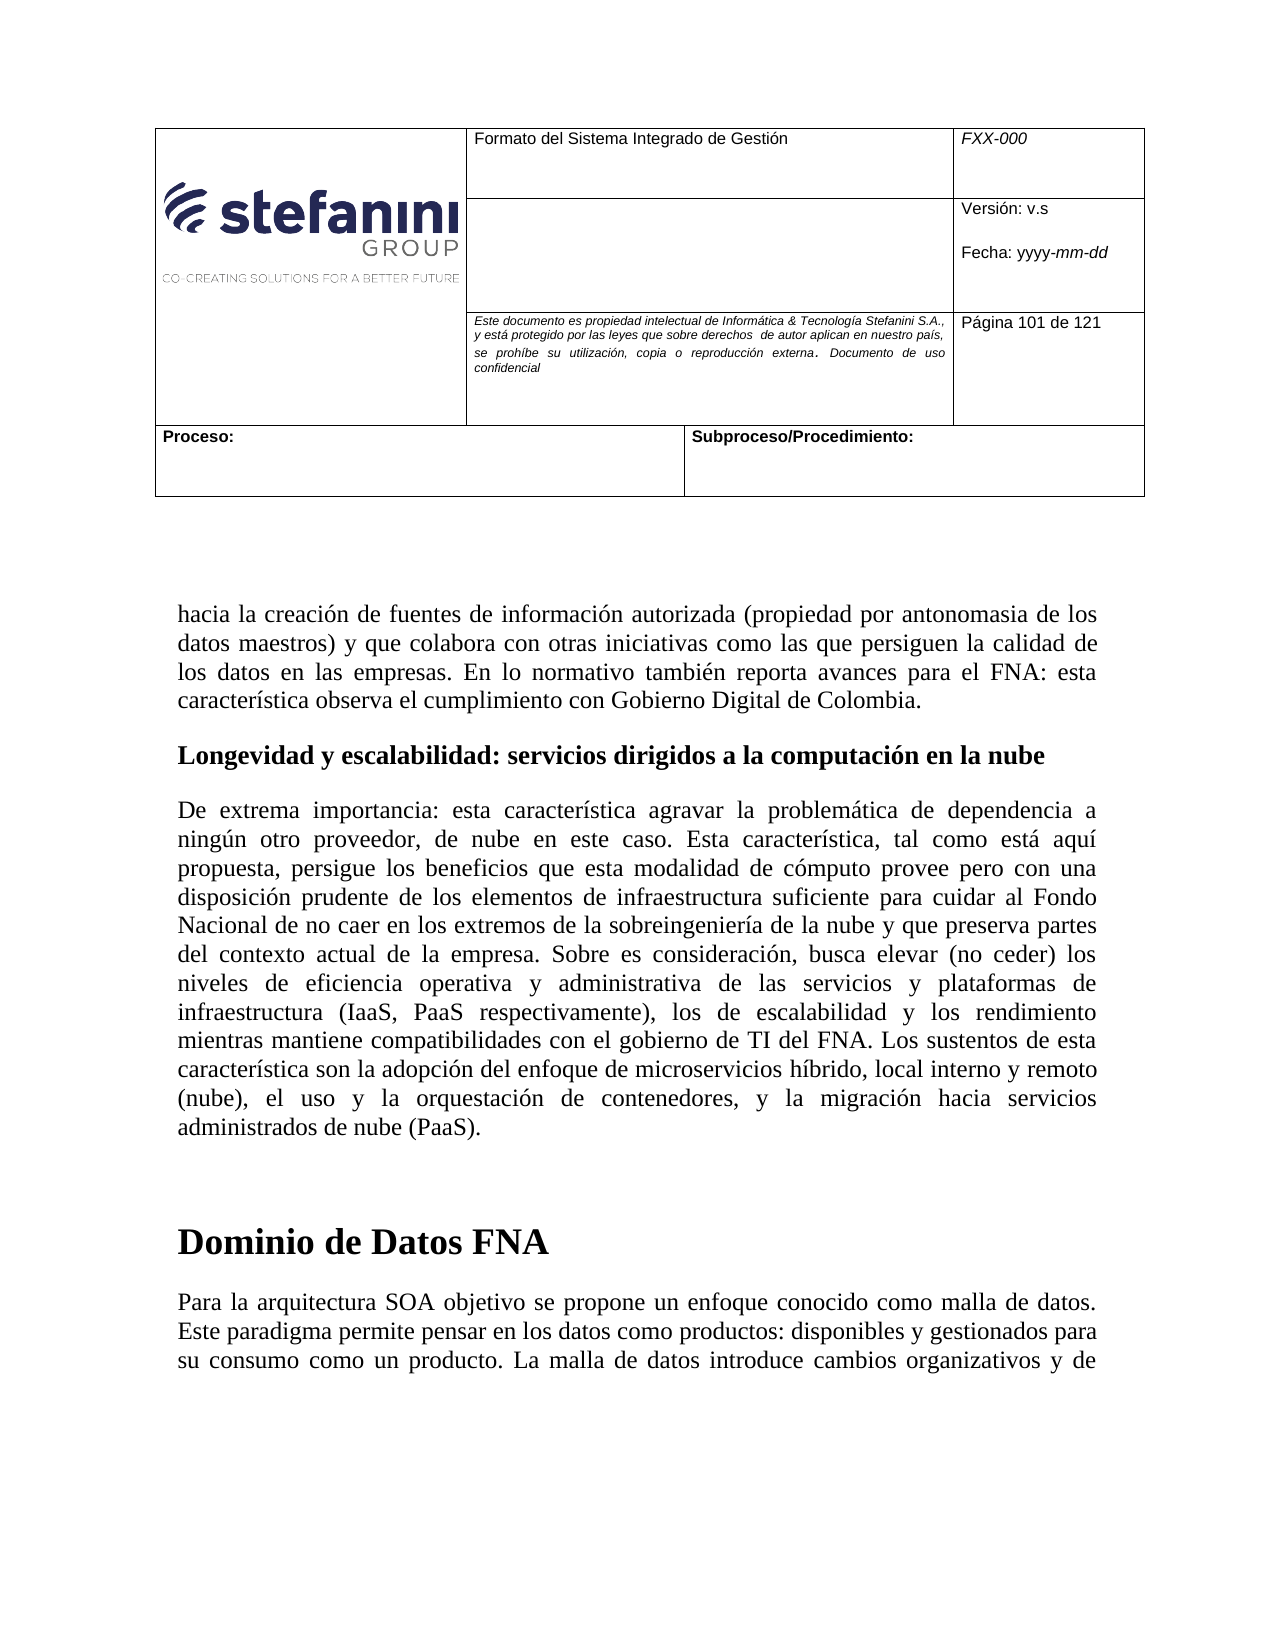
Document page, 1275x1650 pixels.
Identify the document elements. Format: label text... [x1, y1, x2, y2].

text De extrema importancia: esta característica agravar la problemática de dependencia a ningún otro proveedor, de nube en este caso. Esta característica, tal como está aquí propuesta, persigue los beneficios que esta modalidad de cómputo provee pero con una disposición prudente de los elementos de infraestructura suficiente para cuidar al Fondo Nacional de no caer en los extremos de la sobreingeniería de la nube y que preserva partes del contexto actual de la empresa. Sobre es consideración, busca elevar (no ceder) los niveles de eficiencia operativa y administrativa de las servicios y plataformas de infraestructura (IaaS, PaaS respectivamente), los de escalabilidad y los rendimiento mientras mantiene compatibilidades con el gobierno de TI del FNA. Los sustentos de esta característica son la adopción del enfoque de microservicios ​híbrido, local interno y remoto (nube), el uso y la orquestación de contenedores, y la migración hacia servicios administrados de nube (PaaS). [177, 796, 1098, 1141]
picture [162, 182, 460, 286]
text Implementa la figura del dato compartido y la refuerza con herramientas para la gestión de estos datos compartidos. Los datos compartidos (una variedad en eficiencia del MDM) dan a conocer la información hegemónica de la empresa –exigible a toda la empresa–distinta de la intradepartamental, y prohíbe la redundancia de estos datos, beneficio que se extiende a los costos de integración de los datos​. La concentración de los datos compartidos se dirige hacia la creación de fuentes de información autorizada (propiedad por antonomasia de los datos maestros) y que colabora con otras iniciativas como las que persiguen la calidad​ de los datos en las empresas. En lo normativo también reporta avances para el FNA: esta característica observa el cumplimiento con Gobierno Digital de Colombia. [177, 599, 1098, 714]
text Para la arquitectura SOA objetivo se propone un enfoque conocido como malla de datos. Este paradigma permite pensar en los datos como productos: disponibles y gestionados para su consumo como un producto. La malla de datos introduce cambios organizativos y de procesos que el Fondo Nacional necesitará para gestionar los datos como un activo de capital tangible del negocio. [177, 1287, 1098, 1374]
subtitle Dominio de Datos FNA [177, 1219, 1098, 1262]
subtitle Longevidad y escalabilidad: servicios dirigidos a la computación en la nube [177, 739, 1098, 771]
